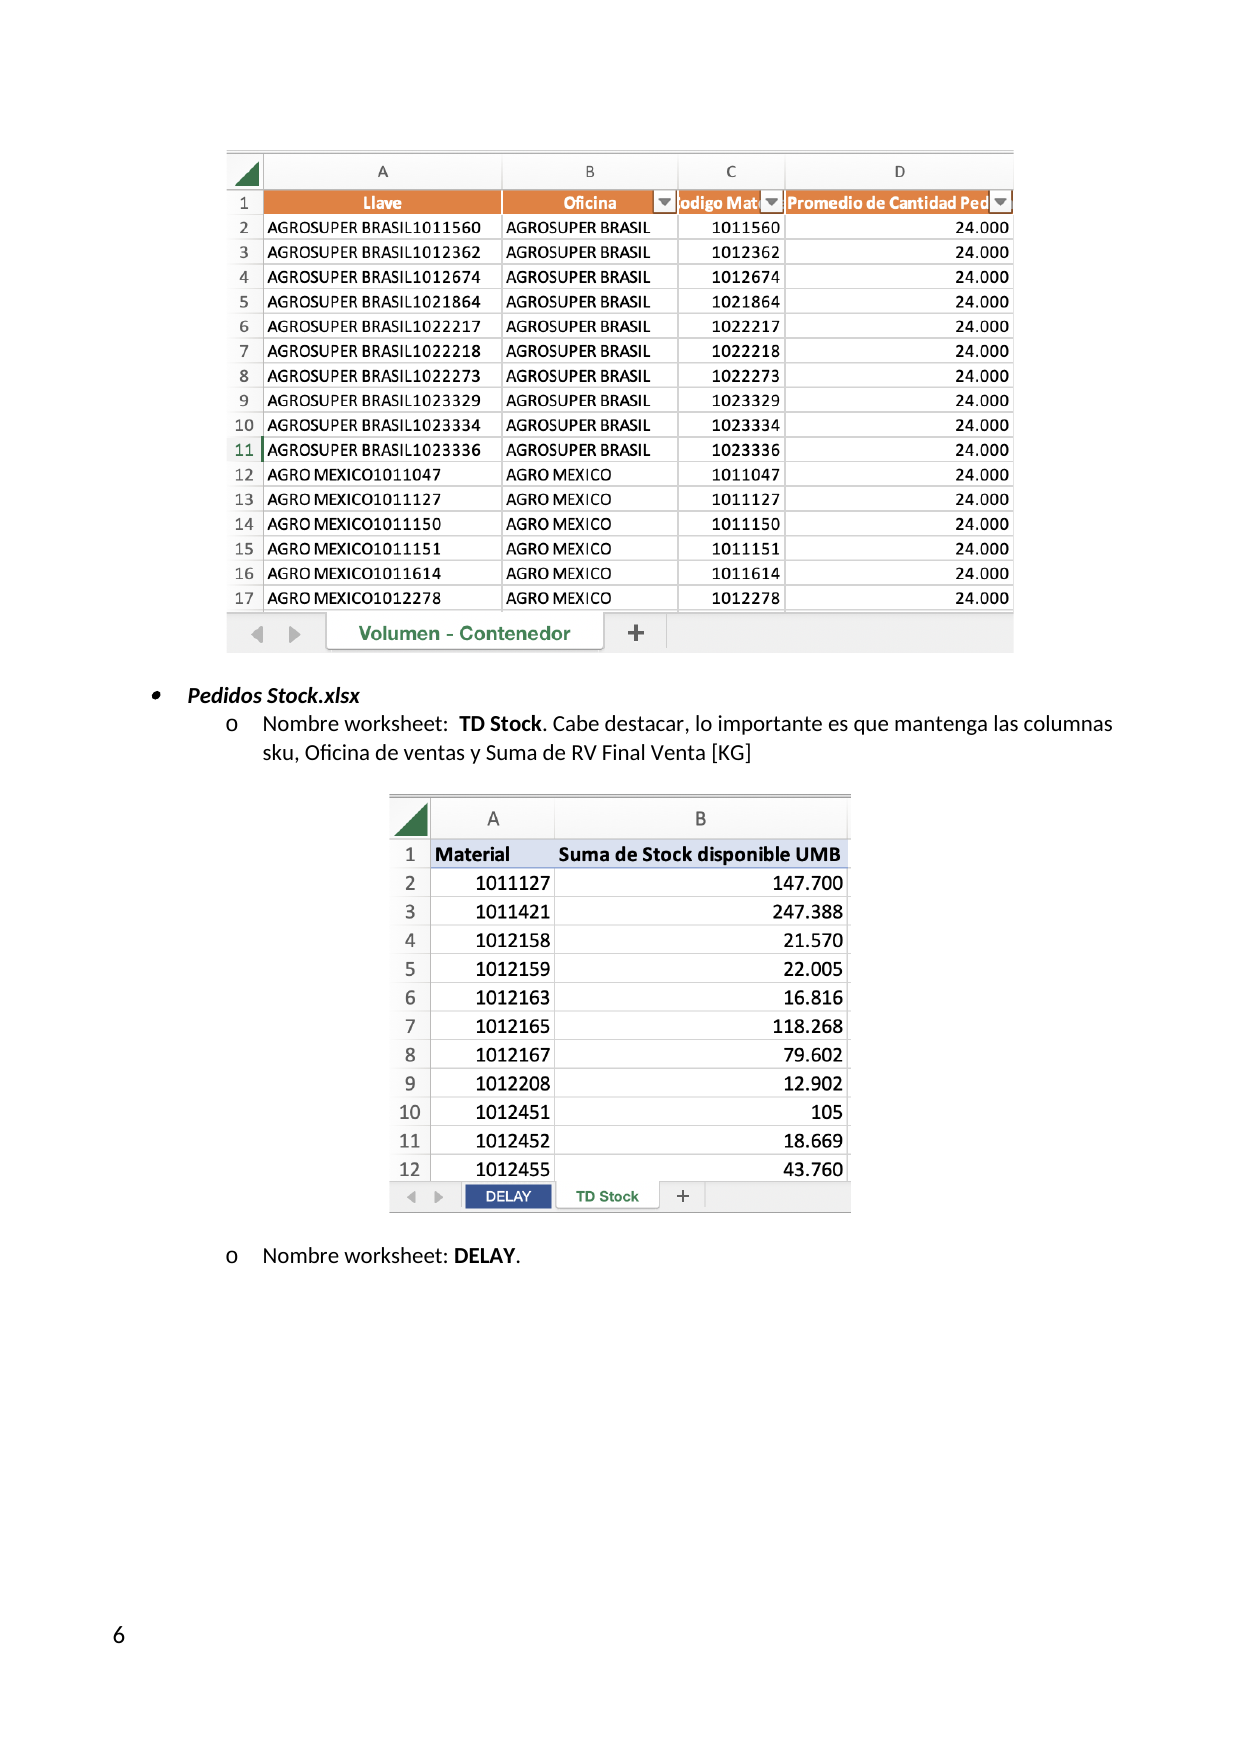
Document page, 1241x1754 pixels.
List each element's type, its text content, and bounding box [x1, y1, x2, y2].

list Nombre worksheet: DELAY. [225, 1241, 1128, 1270]
picture [389, 794, 851, 1213]
picture [226, 150, 1014, 653]
list Nombre worksheet: TD Stock. Cabe destacar, lo importante es que mantenga las columnas sku, Oficina de ventas y Suma de RV Final Venta [KG] [225, 709, 1128, 766]
list Pedidos Stock.xlsx [150, 681, 1128, 709]
